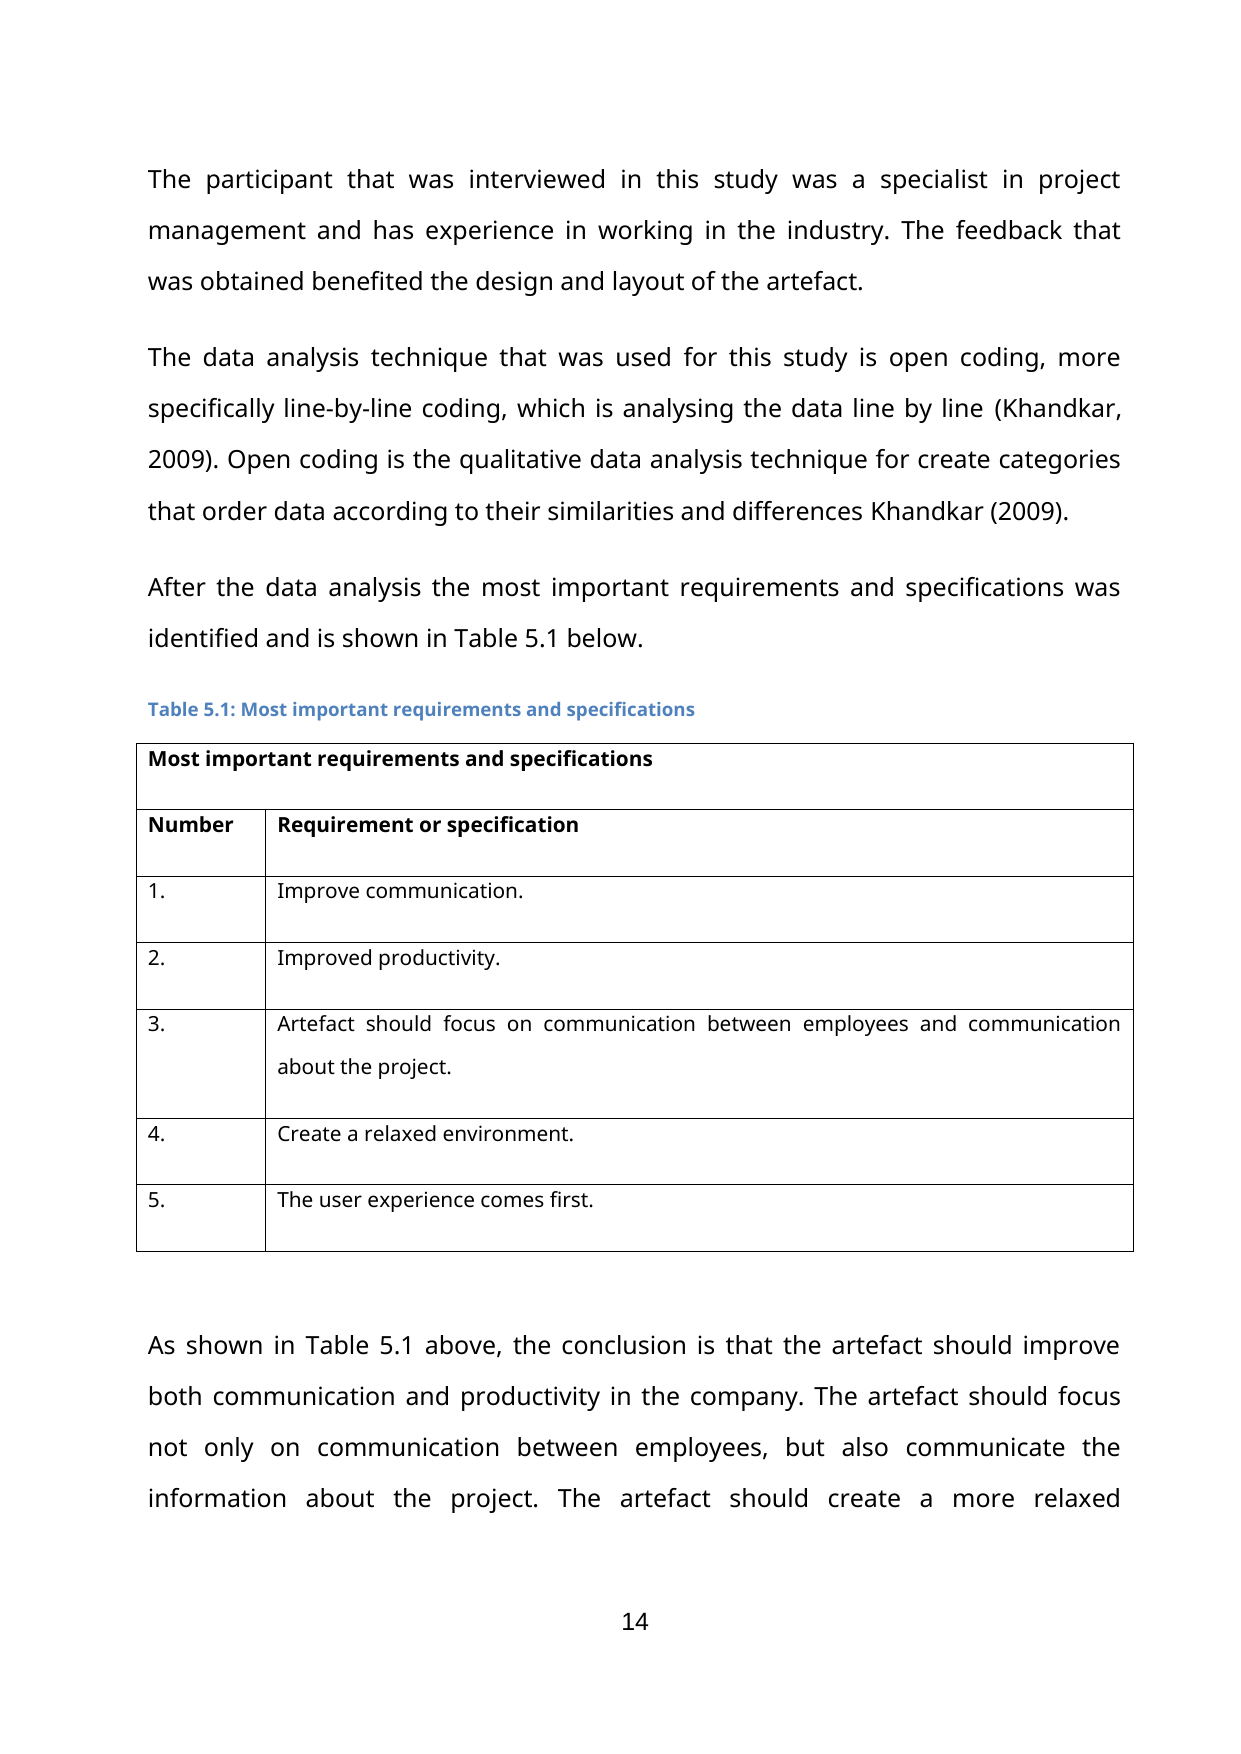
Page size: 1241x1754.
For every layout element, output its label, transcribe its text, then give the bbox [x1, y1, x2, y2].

table_header Most important requirements and specifications [137, 744, 1133, 809]
table_cell 1. [137, 877, 265, 942]
table_cell Create a relaxed environment. [266, 1119, 1133, 1184]
table_cell 5. [137, 1185, 265, 1251]
text Table 5.1: Most important requirements and specifications [148, 696, 1122, 722]
table_cell Requirement or specification [266, 810, 1133, 876]
table_cell Improve communication. [266, 877, 1133, 942]
table_cell Artefact should focus on communication between employees and communication about the project. [266, 1010, 1133, 1118]
table_cell The user experience comes first. [266, 1185, 1133, 1251]
table_cell Number [137, 810, 265, 876]
table_cell Improved productivity. [266, 943, 1133, 1008]
table_cell 2. [137, 943, 265, 1008]
table_cell 3. [137, 1010, 265, 1118]
text After the data analysis the most important requirements and specifications was identified and is shown in Table 5.1 below. [148, 569, 1122, 654]
table_cell 4. [137, 1119, 265, 1184]
